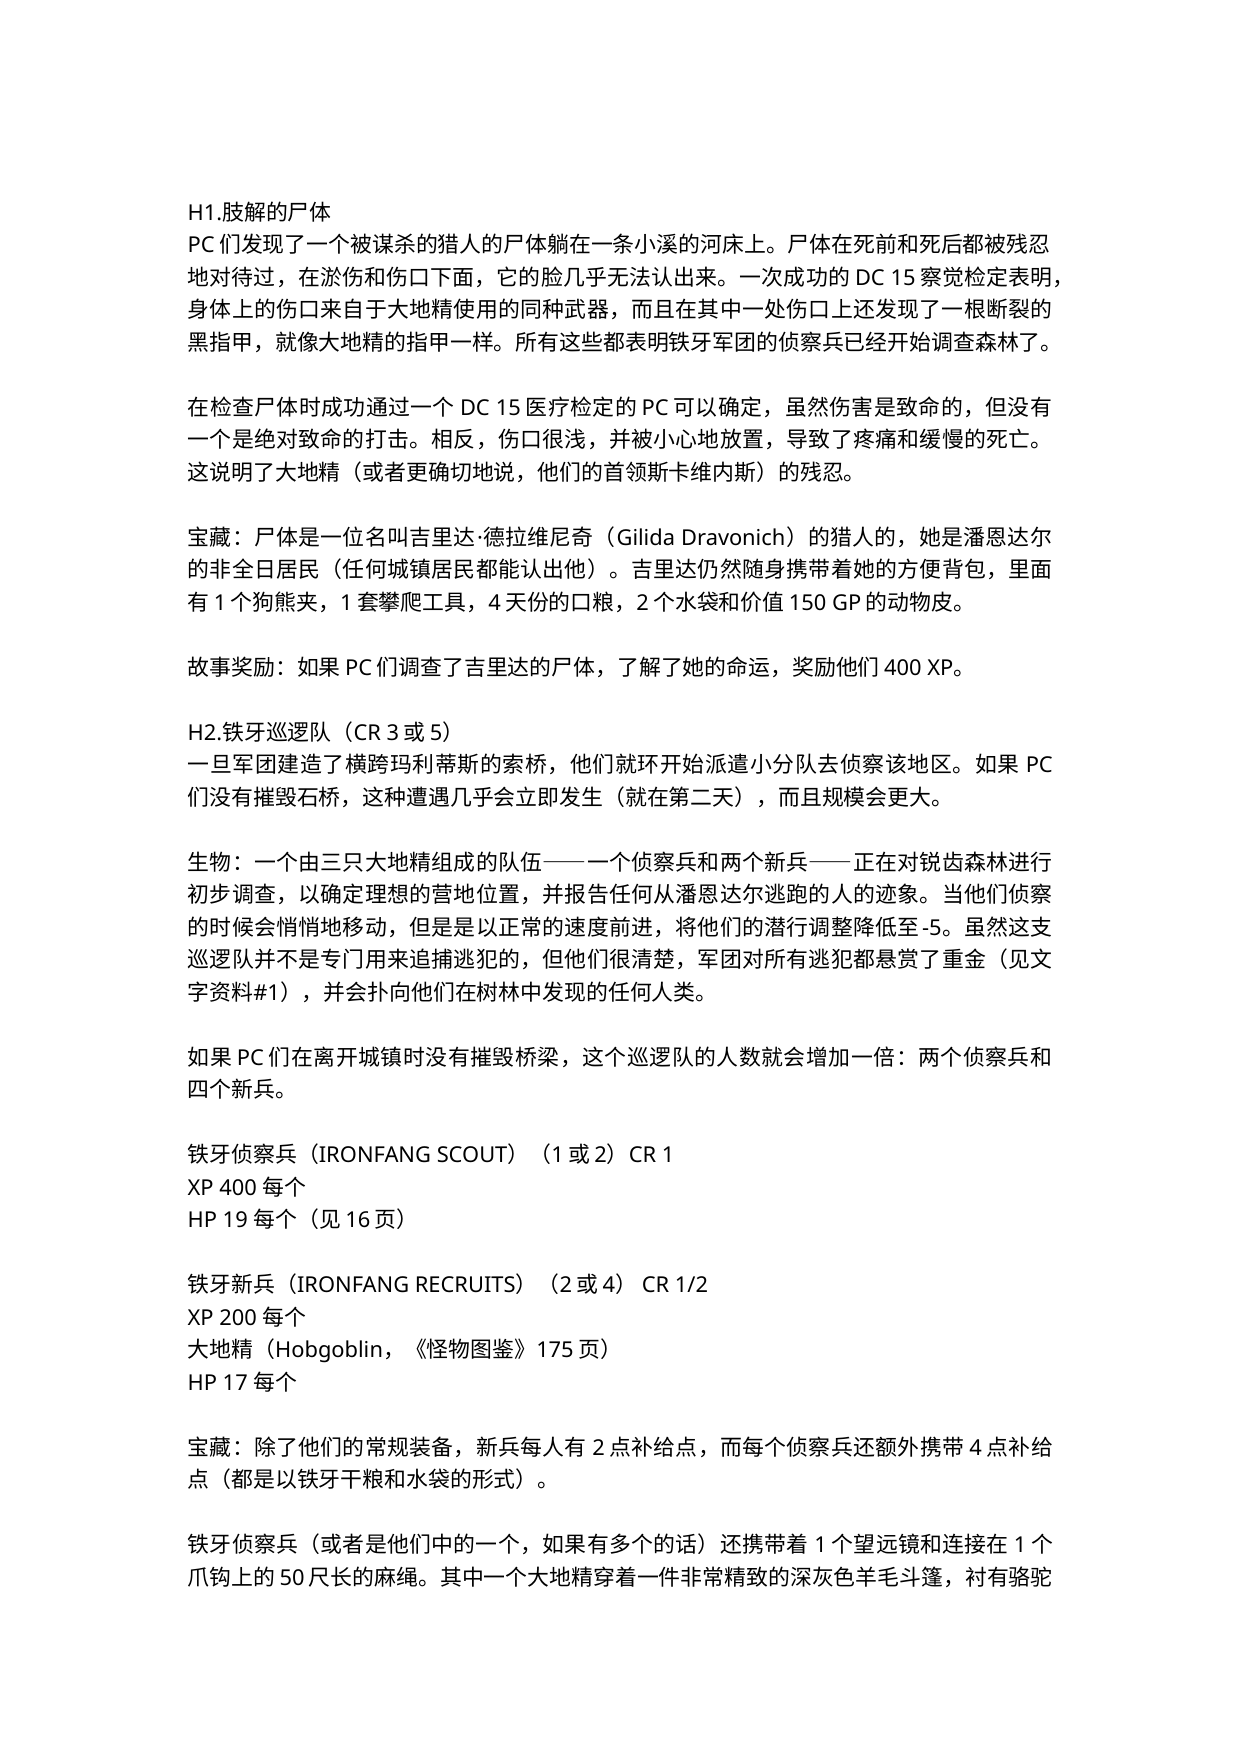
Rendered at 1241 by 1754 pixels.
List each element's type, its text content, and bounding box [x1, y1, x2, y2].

list 故事奖励：如果PC们调查了吉里达的尸体，了解了她的命运，奖励他们400 XP。 [187, 649, 1053, 682]
list 大地精（Hobgoblin，《怪物图鉴》175页） [187, 1332, 1053, 1364]
list XP 400 每个 [187, 1169, 1053, 1202]
list HP 19 每个（见16页） [187, 1202, 1053, 1234]
list PC们发现了一个被谋杀的猎人的尸体躺在一条小溪的河床上。尸体在死前和死后都被残忍地对待过，在淤伤和伤口下面，它的脸几乎无法认出来。一次成功的DC 15察觉检定表明，身体上的伤口来自于大地精使用的同种武器，而且在其中一处伤口上还发现了一根断裂的黑指甲，就像大地精的指甲一样。所有这些都表明铁牙军团的侦察兵已经开始调查森林了。 [187, 227, 1053, 357]
list H1.肢解的尸体 [187, 194, 1053, 227]
list 一旦军团建造了横跨玛利蒂斯的索桥，他们就环开始派遣小分队去侦察该地区。如果PC们没有摧毁石桥，这种遭遇几乎会立即发生（就在第二天），而且规模会更大。 [187, 747, 1053, 812]
list 铁牙侦察兵（IRONFANG SCOUT）（1或2）CR 1 [187, 1137, 1053, 1169]
list 如果PC们在离开城镇时没有摧毁桥梁，这个巡逻队的人数就会增加一倍：两个侦察兵和四个新兵。 [187, 1039, 1053, 1104]
list 宝藏：除了他们的常规装备，新兵每人有2点补给点，而每个侦察兵还额外携带4点补给点（都是以铁牙干粮和水袋的形式）。 [187, 1429, 1053, 1494]
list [187, 1527, 1053, 1592]
list 在检查尸体时成功通过一个DC 15医疗检定的PC可以确定，虽然伤害是致命的，但没有一个是绝对致命的打击。相反，伤口很浅，并被小心地放置，导致了疼痛和缓慢的死亡。这说明了大地精（或者更确切地说，他们的首领斯卡维内斯）的残忍。 [187, 389, 1053, 487]
list H2.铁牙巡逻队（CR 3或5） [187, 714, 1053, 747]
list XP 200 每个 [187, 1299, 1053, 1332]
list 铁牙新兵（IRONFANG RECRUITS）（2或4） CR 1/2 [187, 1267, 1053, 1299]
list 生物：一个由三只大地精组成的队伍——一个侦察兵和两个新兵——正在对锐齿森林进行初步调查，以确定理想的营地位置，并报告任何从潘恩达尔逃跑的人的迹象。当他们侦察的时候会悄悄地移动，但是是以正常的速度前进，将他们的潜行调整降低至-5。虽然这支巡逻队并不是专门用来追捕逃犯的，但他们很清楚，军团对所有逃犯都悬赏了重金（见文字资料#1），并会扑向他们在树林中发现的任何人类。 [187, 844, 1053, 1007]
list HP 17 每个 [187, 1364, 1053, 1397]
list 宝藏：尸体是一位名叫吉里达·德拉维尼奇（Gilida Dravonich）的猎人的，她是潘恩达尔的非全日居民（任何城镇居民都能认出他）。吉里达仍然随身携带着她的方便背包，里面有1个狗熊夹，1套攀爬工具，4天份的口粮，2个水袋和价值150 GP的动物皮。 [187, 519, 1053, 617]
